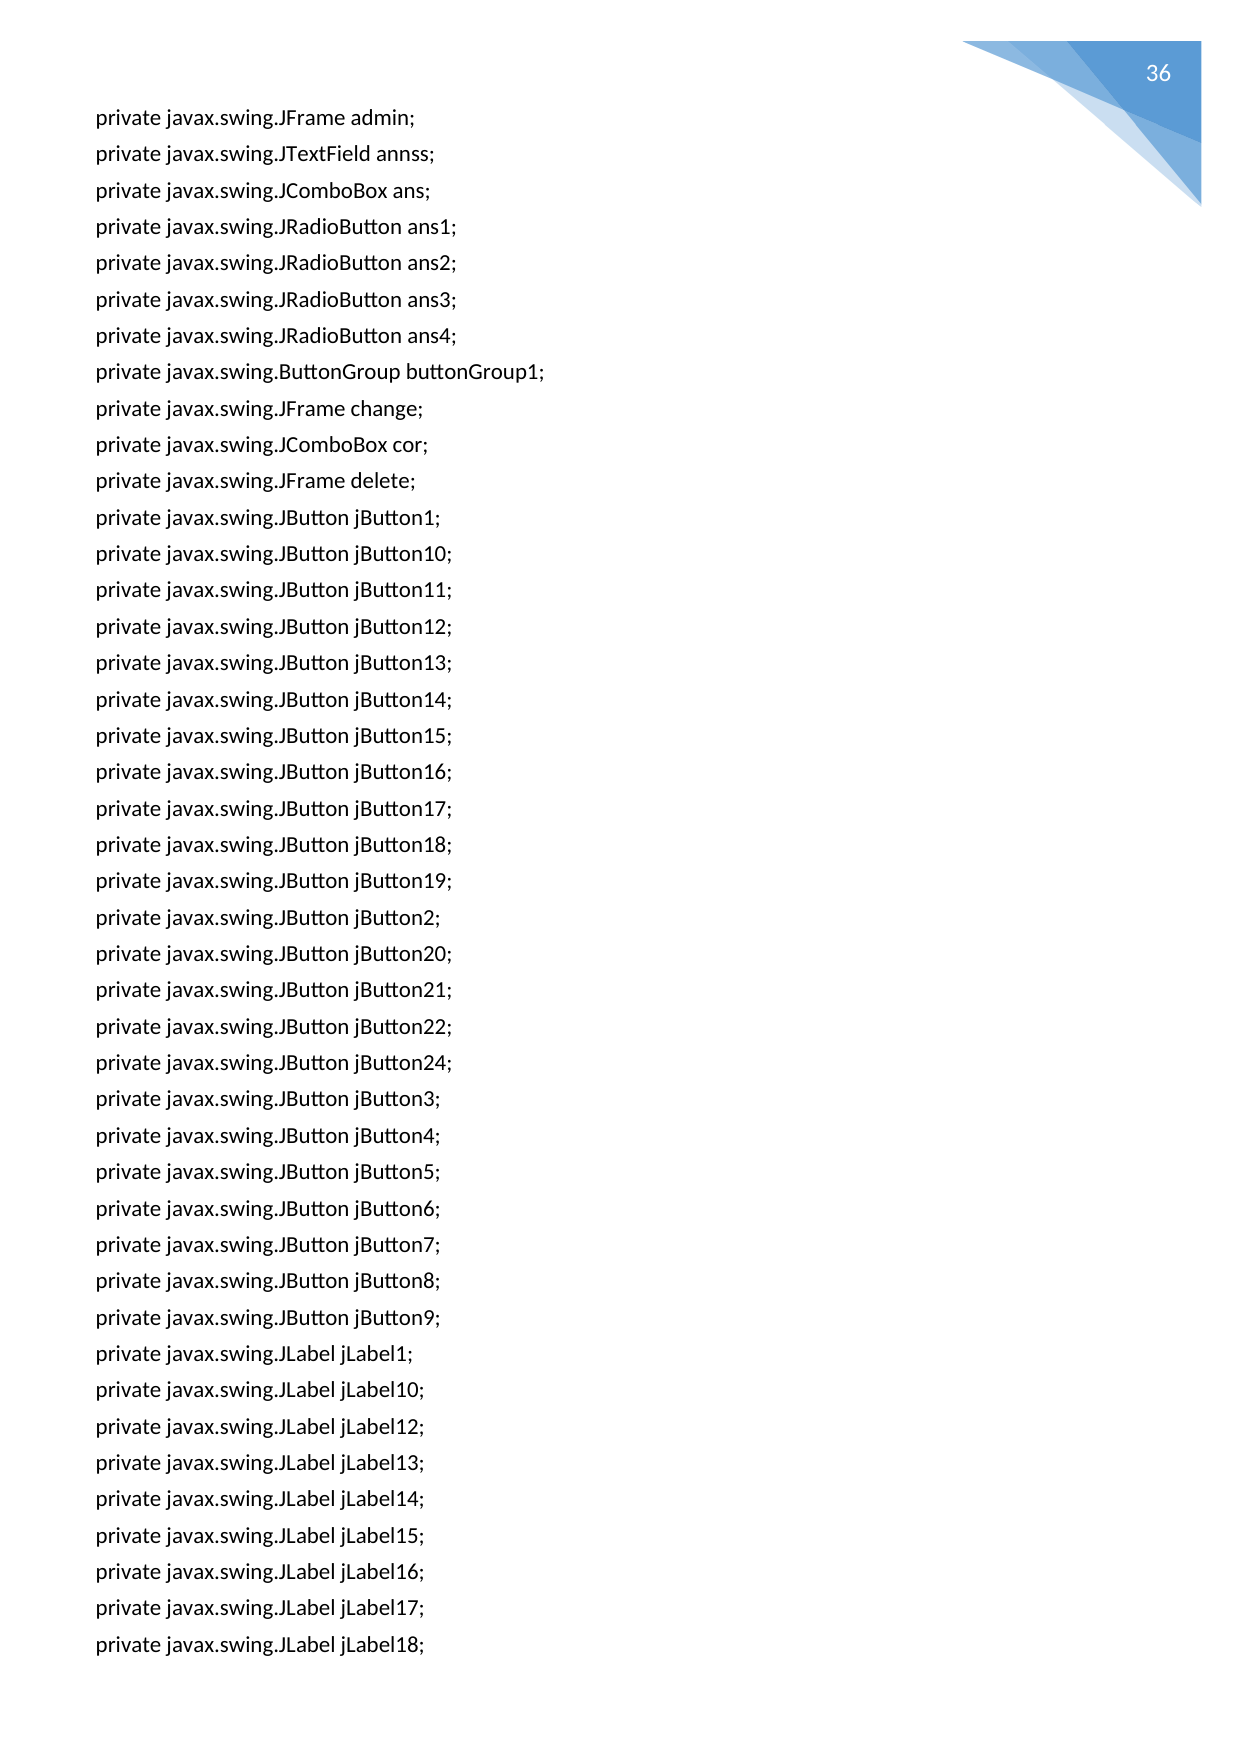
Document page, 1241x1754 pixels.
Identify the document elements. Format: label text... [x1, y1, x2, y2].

text private javax.swing.JButton jButton12; [75, 612, 1165, 640]
text private javax.swing.JButton jButton21; [75, 976, 1165, 1003]
text private javax.swing.JRadioButton ans3; [75, 285, 1165, 313]
text private javax.swing.JButton jButton22; [75, 1012, 1165, 1040]
text private javax.swing.JButton jButton8; [75, 1266, 1165, 1294]
text private javax.swing.JButton jButton10; [75, 539, 1165, 567]
text private javax.swing.JButton jButton13; [75, 648, 1165, 676]
text private javax.swing.ButtonGroup buttonGroup1; [75, 357, 1165, 386]
text private javax.swing.JLabel jLabel17; [75, 1593, 1165, 1622]
text private javax.swing.JButton jButton5; [75, 1157, 1165, 1185]
text private javax.swing.JButton jButton20; [75, 939, 1165, 967]
text private javax.swing.JLabel jLabel12; [75, 1412, 1165, 1440]
text private javax.swing.JButton jButton18; [75, 830, 1165, 858]
text private javax.swing.JButton jButton15; [75, 721, 1165, 749]
text private javax.swing.JButton jButton9; [75, 1303, 1165, 1331]
text private javax.swing.JButton jButton16; [75, 757, 1165, 785]
text private javax.swing.JButton jButton11; [75, 576, 1165, 604]
text private javax.swing.JLabel jLabel13; [75, 1448, 1165, 1476]
text private javax.swing.JRadioButton ans4; [75, 321, 1165, 349]
text private javax.swing.JComboBox ans; [75, 176, 1165, 204]
text private javax.swing.JLabel jLabel1; [75, 1339, 1165, 1367]
text private javax.swing.JButton jButton2; [75, 903, 1165, 931]
text private javax.swing.JLabel jLabel18; [75, 1630, 1165, 1658]
text private javax.swing.JLabel jLabel16; [75, 1557, 1165, 1585]
text private javax.swing.JRadioButton ans1; [75, 212, 1165, 240]
text private javax.swing.JButton jButton4; [75, 1121, 1165, 1149]
text private javax.swing.JButton jButton14; [75, 685, 1165, 713]
picture [962, 41, 1202, 207]
text private javax.swing.JFrame admin; [75, 103, 1165, 131]
text private javax.swing.JFrame change; [75, 394, 1165, 422]
text private javax.swing.JButton jButton19; [75, 866, 1165, 894]
text private javax.swing.JButton jButton3; [75, 1084, 1165, 1113]
text private javax.swing.JFrame delete; [75, 467, 1165, 494]
text private javax.swing.JComboBox cor; [75, 430, 1165, 458]
text private javax.swing.JLabel jLabel14; [75, 1484, 1165, 1512]
text private javax.swing.JTextField annss; [75, 139, 1165, 167]
text private javax.swing.JLabel jLabel15; [75, 1521, 1165, 1549]
text private javax.swing.JLabel jLabel10; [75, 1375, 1165, 1403]
text private javax.swing.JButton jButton17; [75, 794, 1165, 822]
text private javax.swing.JRadioButton ans2; [75, 248, 1165, 276]
text private javax.swing.JButton jButton1; [75, 503, 1165, 531]
text private javax.swing.JButton jButton7; [75, 1230, 1165, 1258]
text private javax.swing.JButton jButton6; [75, 1194, 1165, 1222]
text private javax.swing.JButton jButton24; [75, 1048, 1165, 1076]
